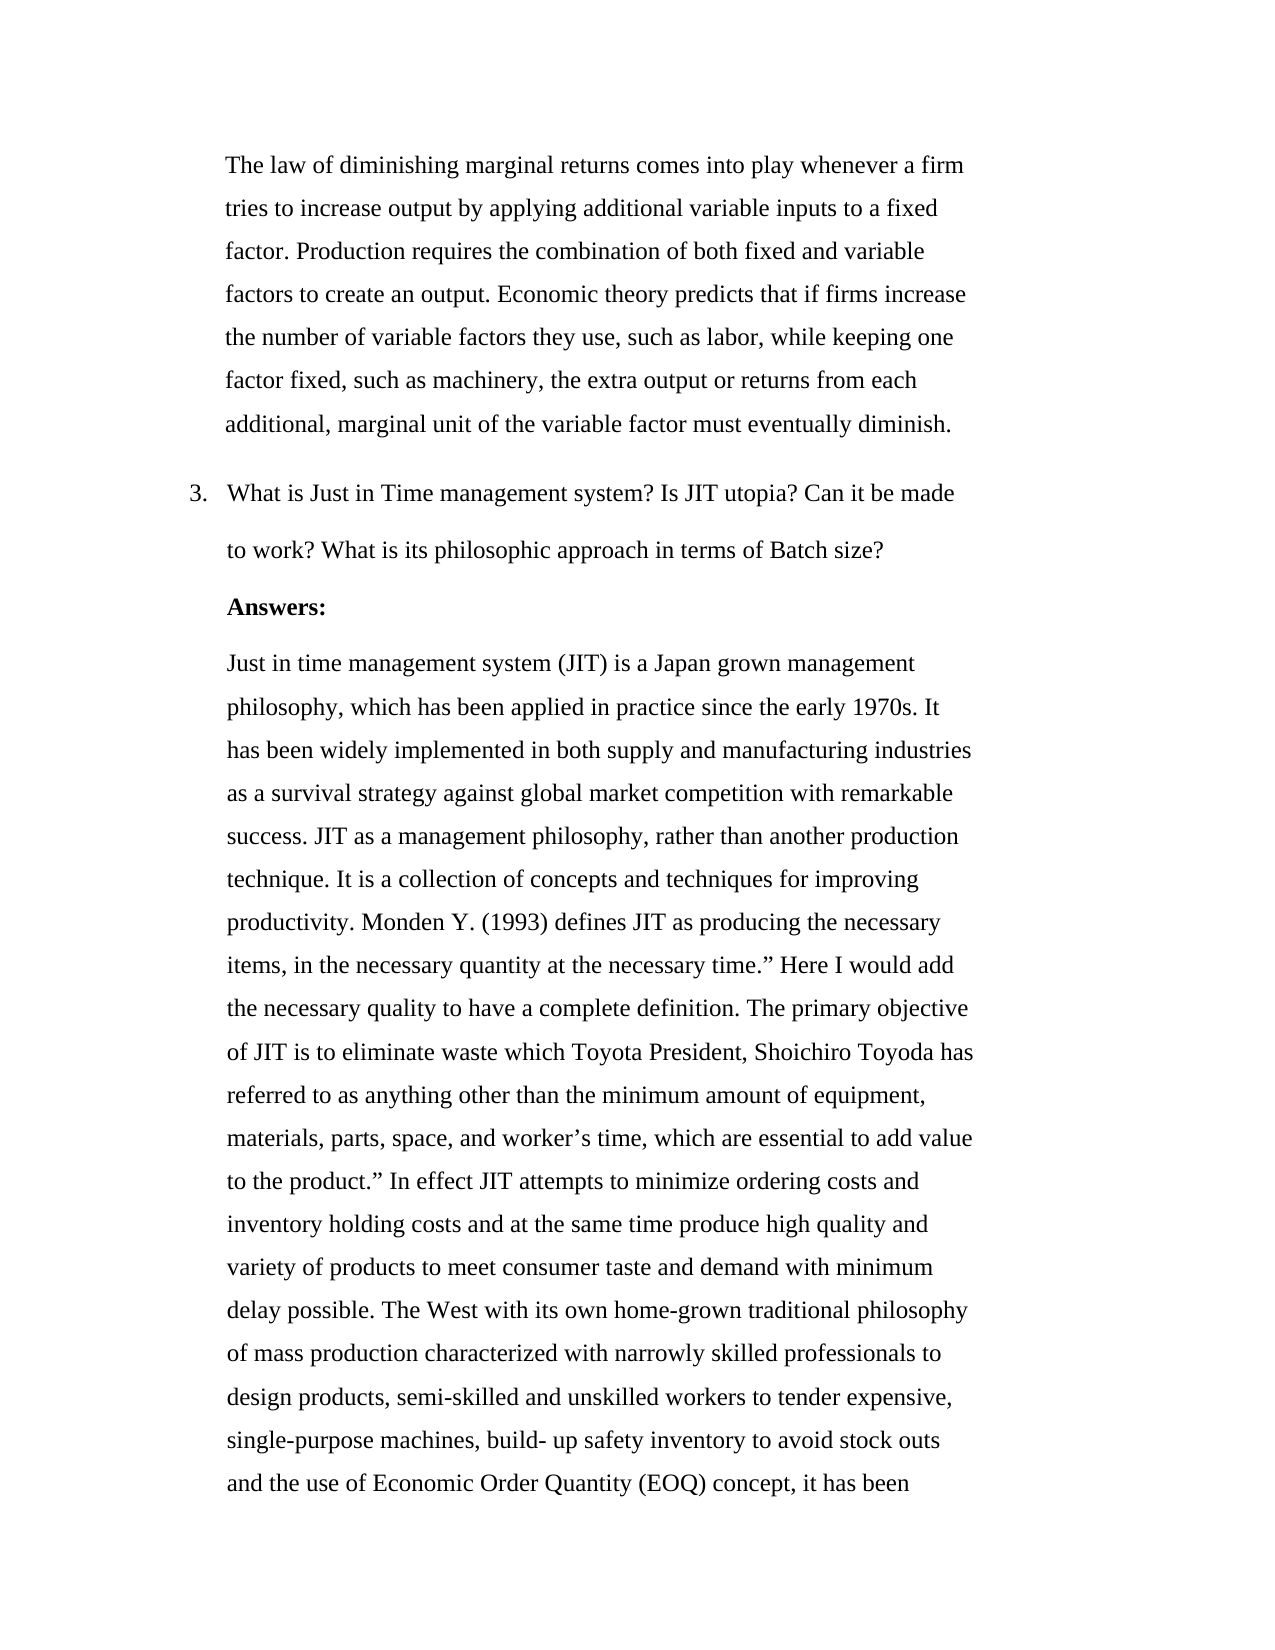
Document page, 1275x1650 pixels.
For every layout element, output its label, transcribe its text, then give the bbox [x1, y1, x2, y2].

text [227, 648, 975, 1497]
list What is Just in Time management system? Is JIT utopia? Can it be made to work? What is its philosophic approach in terms of Batch size? [189, 478, 975, 563]
text Answers: [227, 592, 975, 620]
list The law of diminishing marginal returns comes into play whenever a firm tries to increase output by applying additional variable inputs to a fixed factor. Production requires the combination of both fixed and variable factors to create an output. Economic theory predicts that if firms increase the number of variable factors they use, such as labor, while keeping one factor fixed, such as machinery, the extra output or returns from each additional, marginal unit of the variable factor must eventually diminish. [225, 150, 975, 437]
